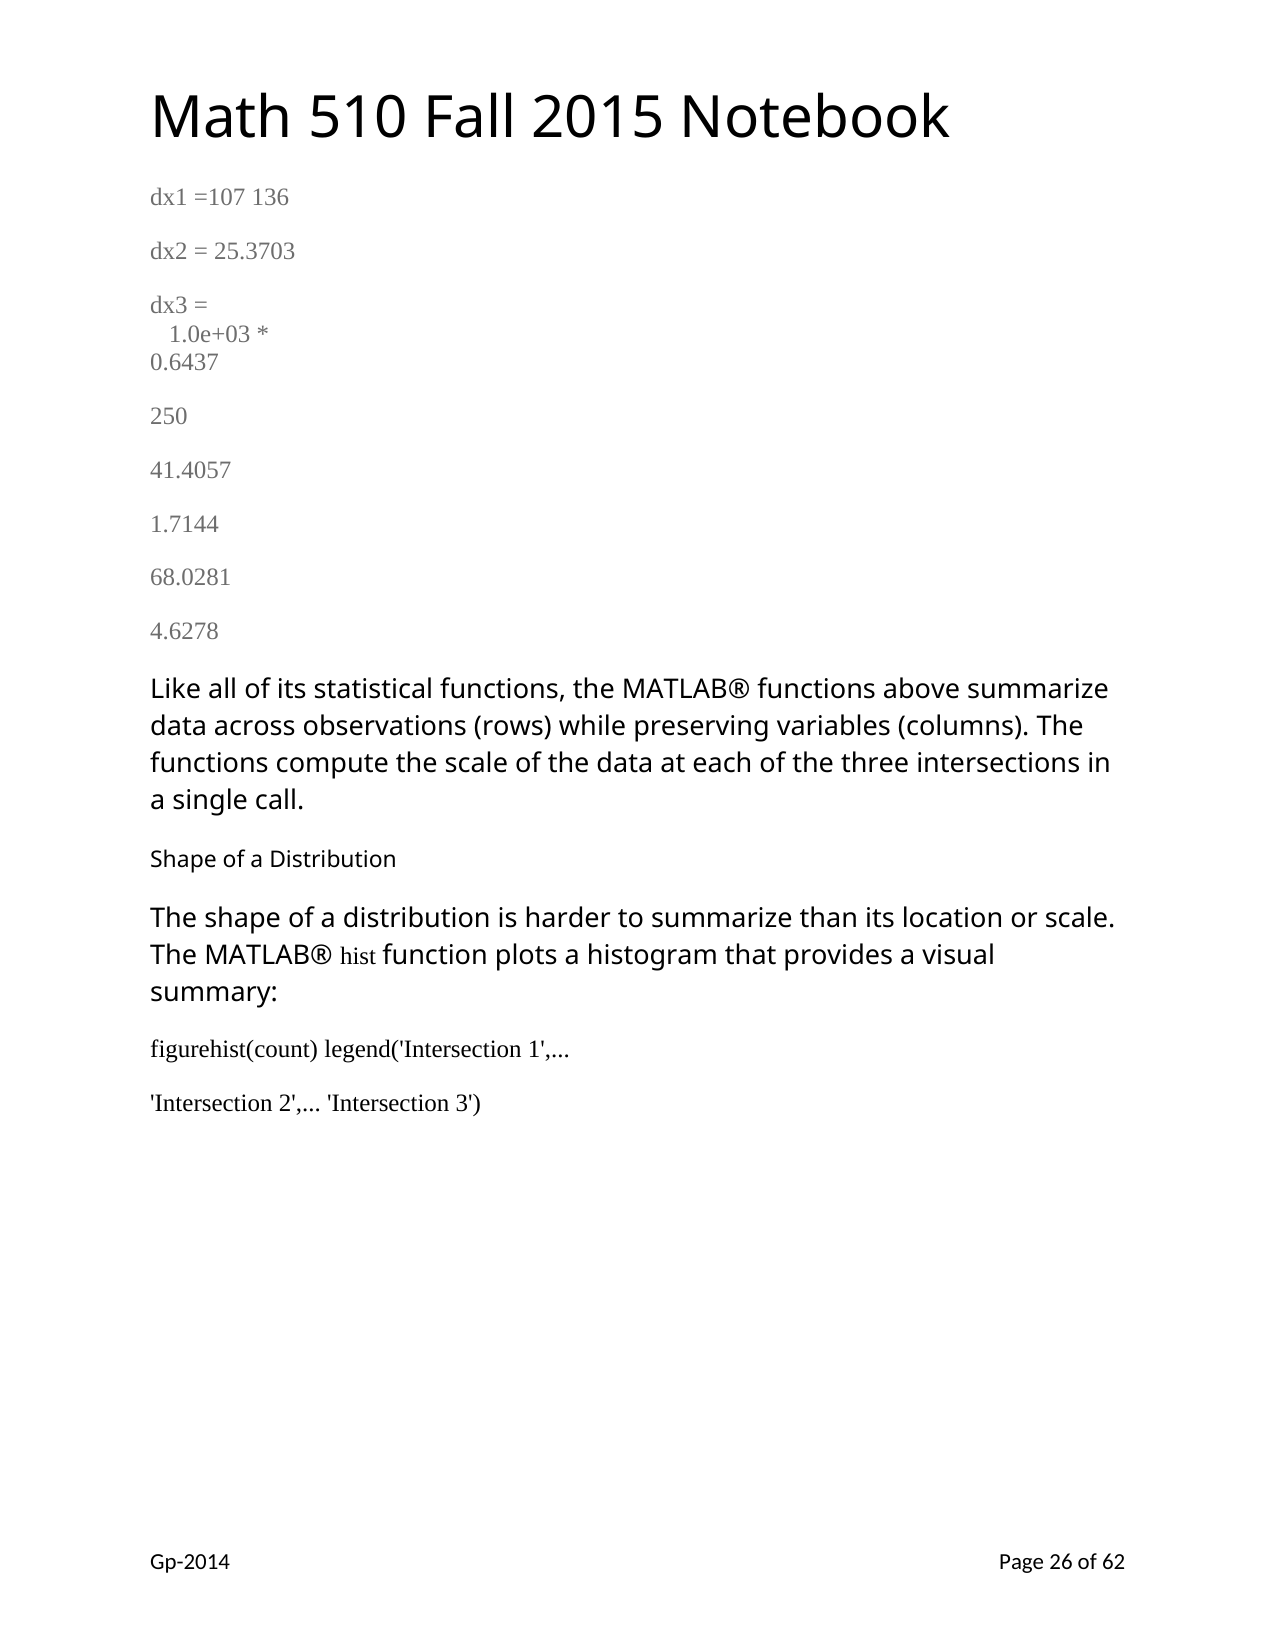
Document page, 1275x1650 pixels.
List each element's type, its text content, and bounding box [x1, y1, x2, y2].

text Like all of its statistical functions, the MATLAB® functions above summarize data across observations (rows) while preserving variables (columns). The functions compute the scale of the data at each of the three intersections in a single call. [150, 670, 1125, 817]
text dx1 = 107 136 [150, 182, 1125, 211]
text 1.0e+03 * [150, 319, 1125, 347]
text 41.4057 [150, 455, 1125, 484]
text The shape of a distribution is harder to summarize than its location or scale. The MATLAB® hist function plots a histogram that provides a visual summary: [150, 899, 1125, 1009]
text dx3 = [150, 290, 1125, 319]
text figure hist(count) legend('Intersection 1',... [150, 1034, 1125, 1063]
text 'Intersection 2',... 'Intersection 3') [150, 1088, 1125, 1117]
text 4.6278 [150, 616, 1125, 645]
text 1.7144 [150, 509, 1125, 537]
text 68.0281 [150, 562, 1125, 591]
text dx2 = 25.3703 [150, 236, 1125, 265]
text Shape of a Distribution [150, 842, 1125, 874]
text 250 [150, 401, 1125, 430]
text 0.6437 [150, 347, 1125, 376]
